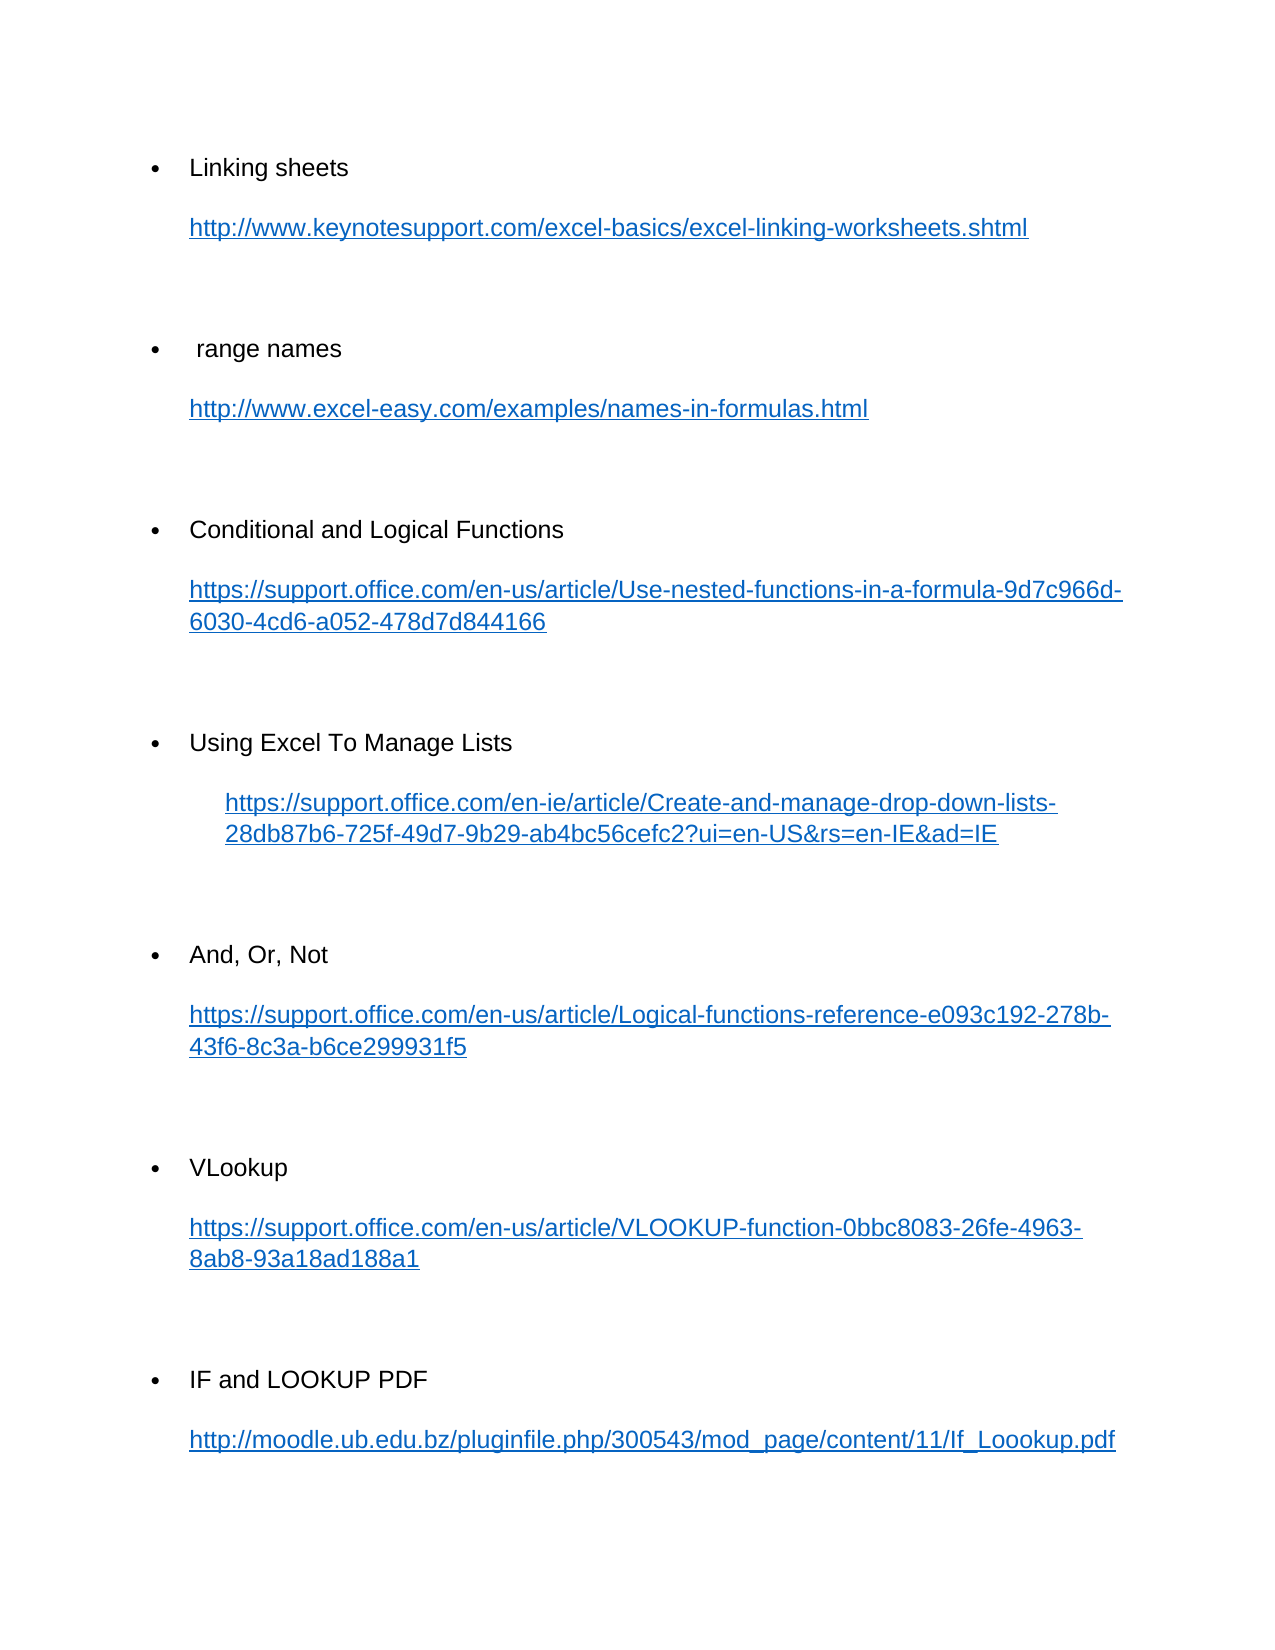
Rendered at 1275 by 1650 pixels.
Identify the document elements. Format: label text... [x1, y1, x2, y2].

text http://www.excel-easy.com/examples/names-in-formulas.html [189, 392, 1125, 423]
text https://support.office.com/en-ie/article/Create-and-manage-drop-down-lists-28db87b6-725f-49d7-9b29-ab4bc56cefc2?ui=en-US&rs=en-IE&ad=IE [225, 785, 1125, 848]
list Using Excel To Manage Lists [152, 725, 1125, 756]
list IF and LOOKUP PDF [152, 1362, 1125, 1394]
list VLookup [152, 1150, 1125, 1181]
list Linking sheets [152, 150, 1125, 181]
text https://support.office.com/en-us/article/VLOOKUP-function-0bbc8083-26fe-4963-8ab8-93a18ad188a1 [189, 1210, 1125, 1273]
text http://www.keynotesupport.com/excel-basics/excel-linking-worksheets.shtml [189, 210, 1125, 242]
list And, Or, Not [152, 937, 1125, 969]
list Conditional and Logical Functions [152, 512, 1125, 544]
text https://support.office.com/en-us/article/Logical-functions-reference-e093c192-278b-43f6-8c3a-b6ce299931f5 [189, 998, 1125, 1060]
text https://support.office.com/en-us/article/Use-nested-functions-in-a-formula-9d7c966d-6030-4cd6-a052-478d7d844166 [189, 573, 1125, 635]
text http://moodle.ub.edu.bz/pluginfile.php/300543/mod_page/content/11/If_Loookup.pdf [189, 1423, 1125, 1454]
list range names [152, 331, 1125, 362]
